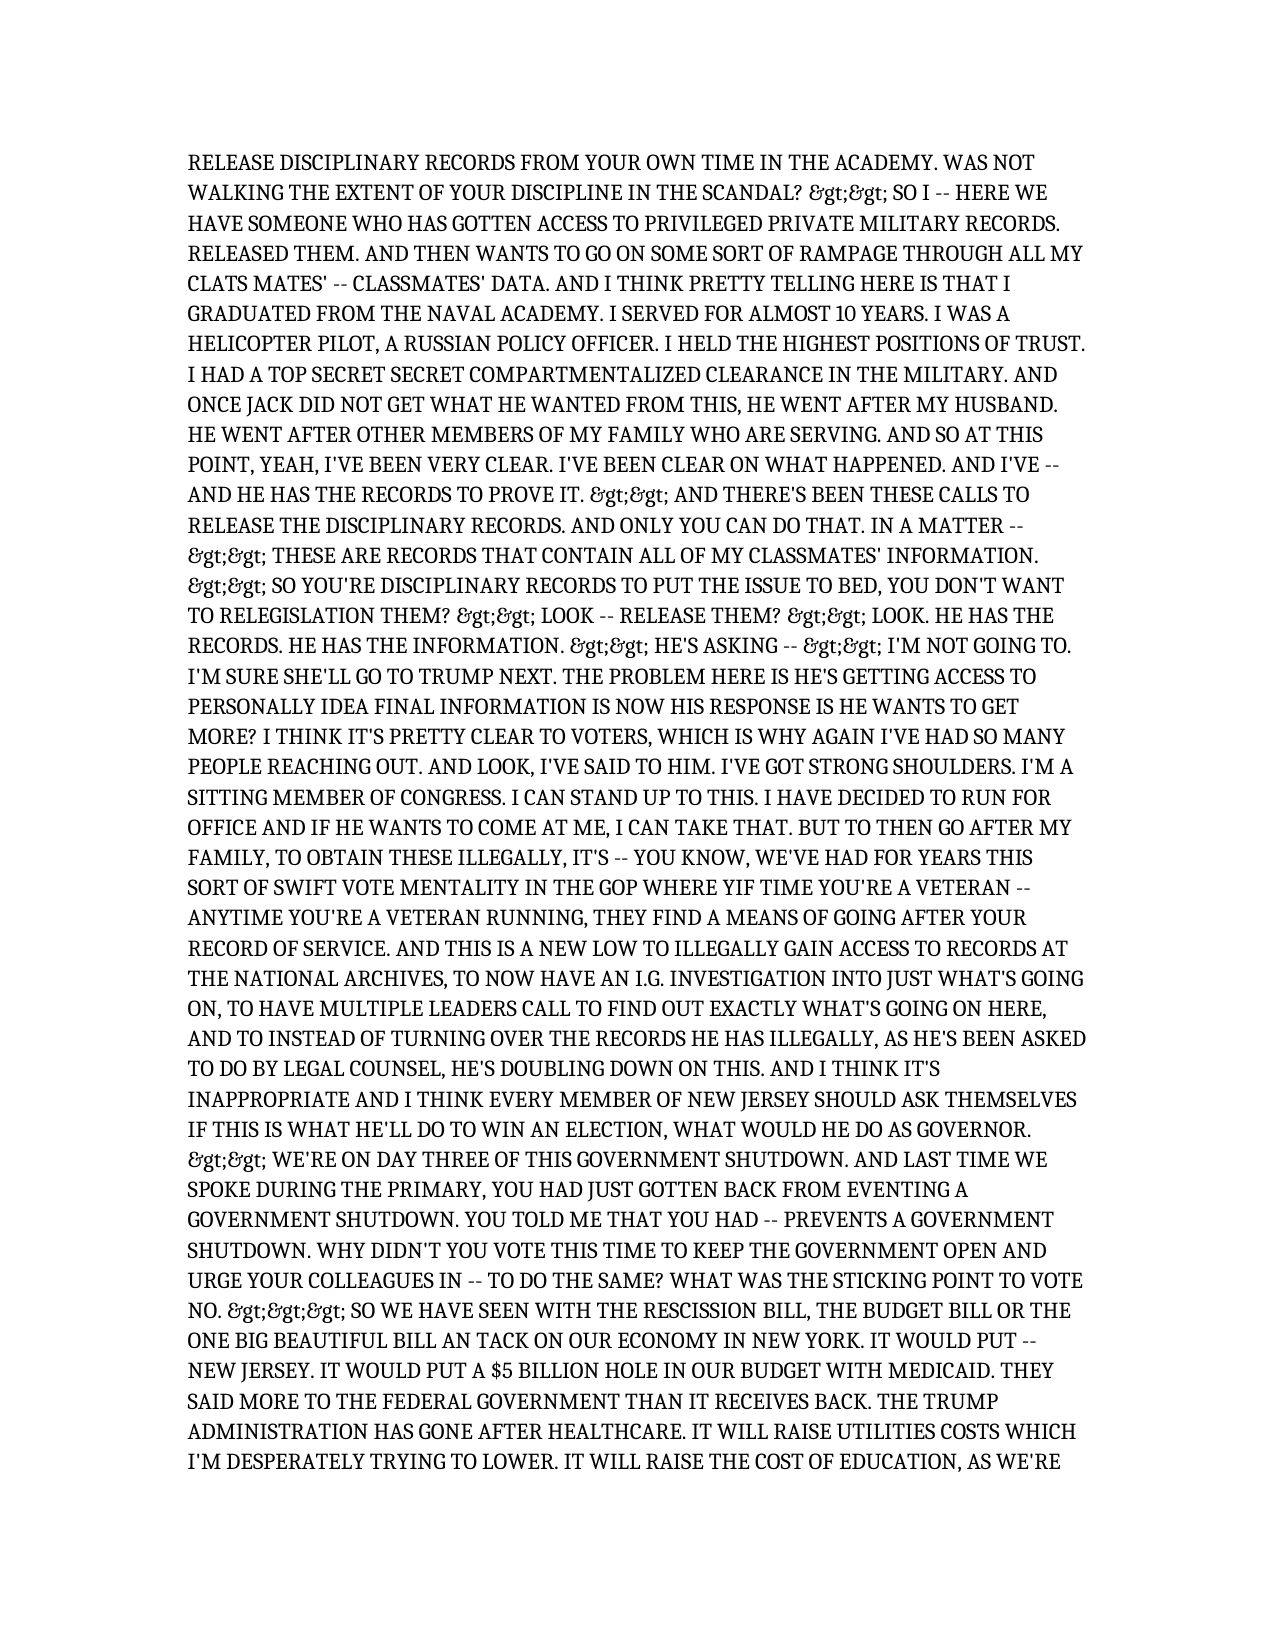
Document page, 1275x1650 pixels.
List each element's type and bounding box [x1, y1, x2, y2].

text [187, 150, 1087, 1475]
